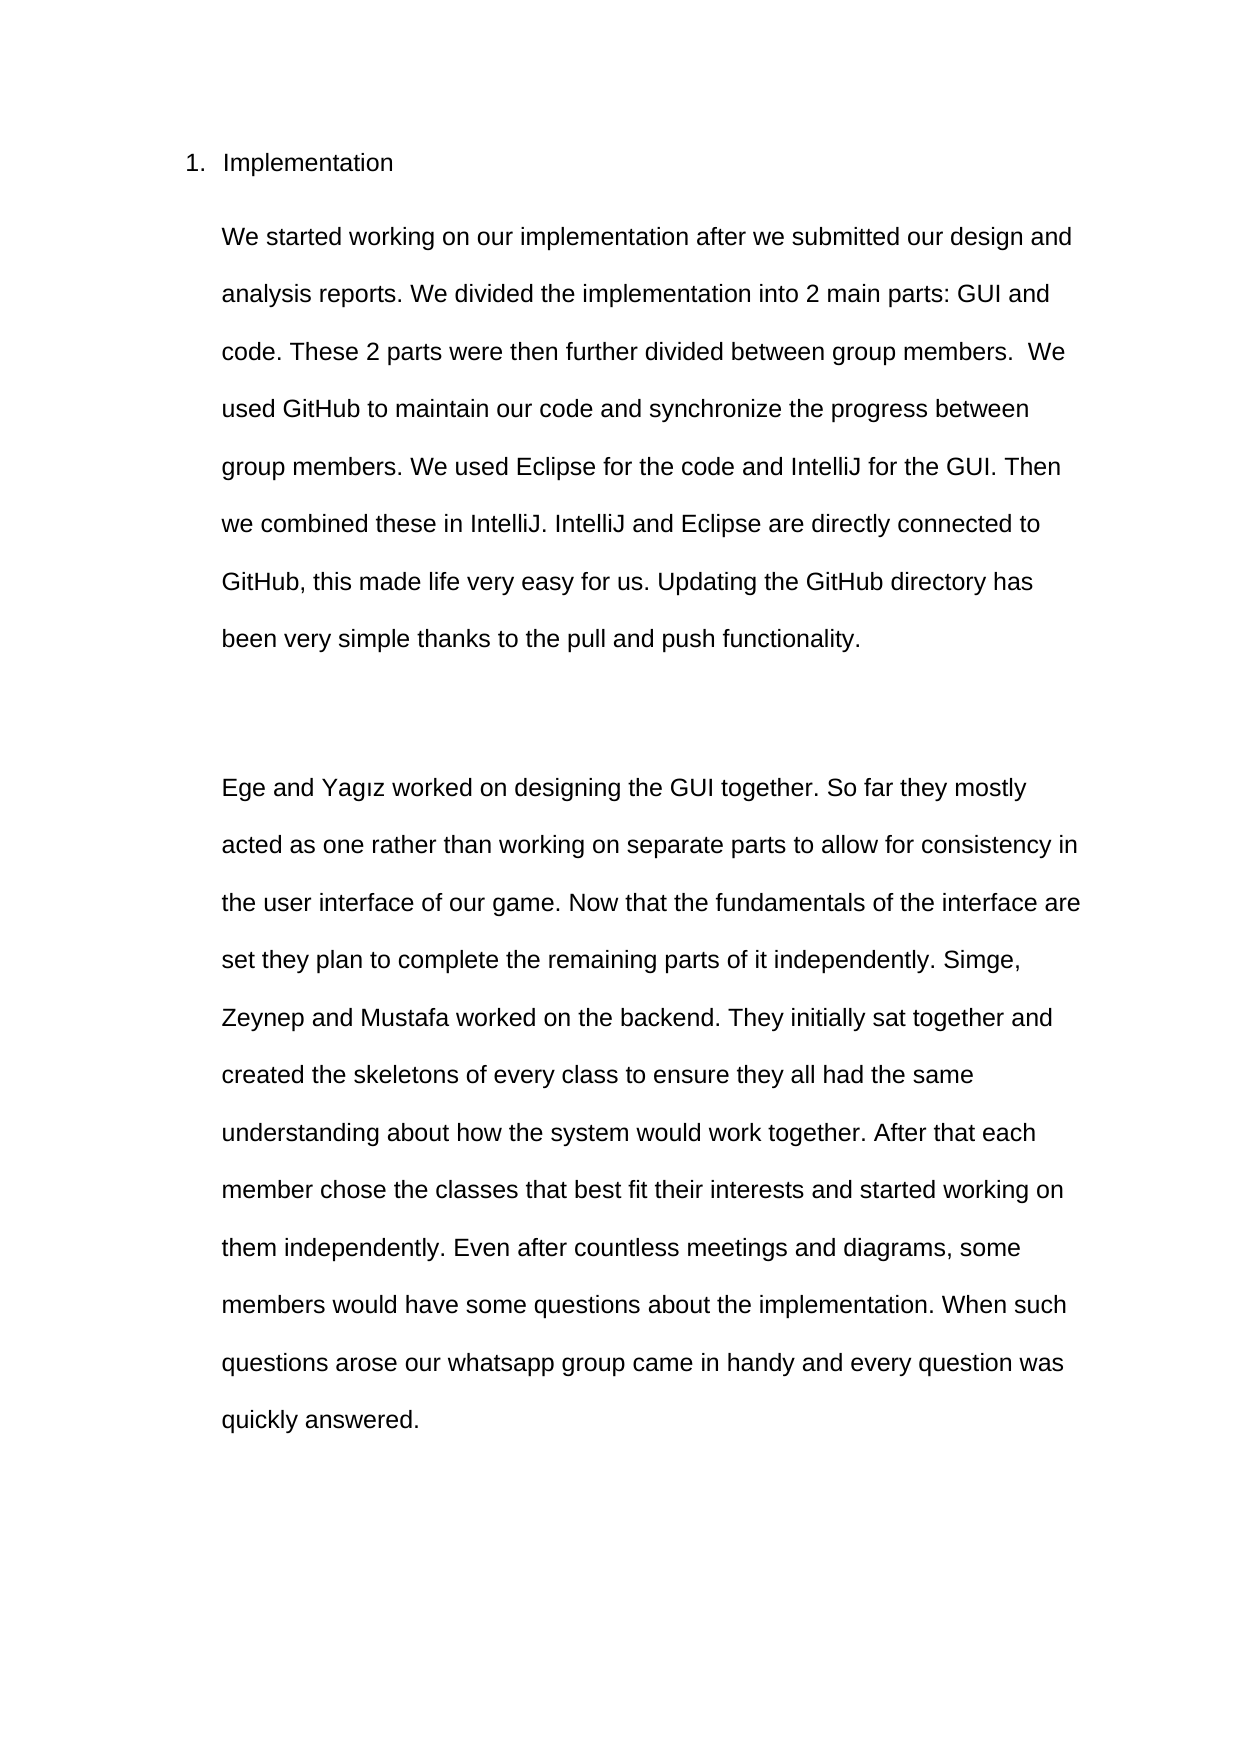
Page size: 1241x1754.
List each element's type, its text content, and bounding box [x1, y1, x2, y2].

text Ege and Yagız worked on designing the GUI together. So far they mostly acted as one rather than working on separate parts to allow for consistency in the user interface of our game. Now that the fundamentals of the interface are set they plan to complete the remaining parts of it independently. Simge, Zeynep and Mustafa worked on the backend. They initially sat together and created the skeletons of every class to ensure they all had the same understanding about how the system would work together. After that each member chose the classes that best fit their interests and started working on them independently. Even after countless meetings and diagrams, some members would have some questions about the implementation. When such questions arose our whatsapp group came in handy and every question was quickly answered. [221, 773, 1093, 1434]
list Implementation [185, 148, 1093, 176]
text We started working on our implementation after we submitted our design and analysis reports. We divided the implementation into 2 main parts: GUI and code. These 2 parts were then further divided between group members. We used GitHub to maintain our code and synchronize the progress between group members. We used Eclipse for the code and IntelliJ for the GUI. Then we combined these in IntelliJ. IntelliJ and Eclipse are directly connected to GitHub, this made life very easy for us. Updating the GitHub directory has been very simple thanks to the pull and push functionality. [221, 222, 1093, 653]
